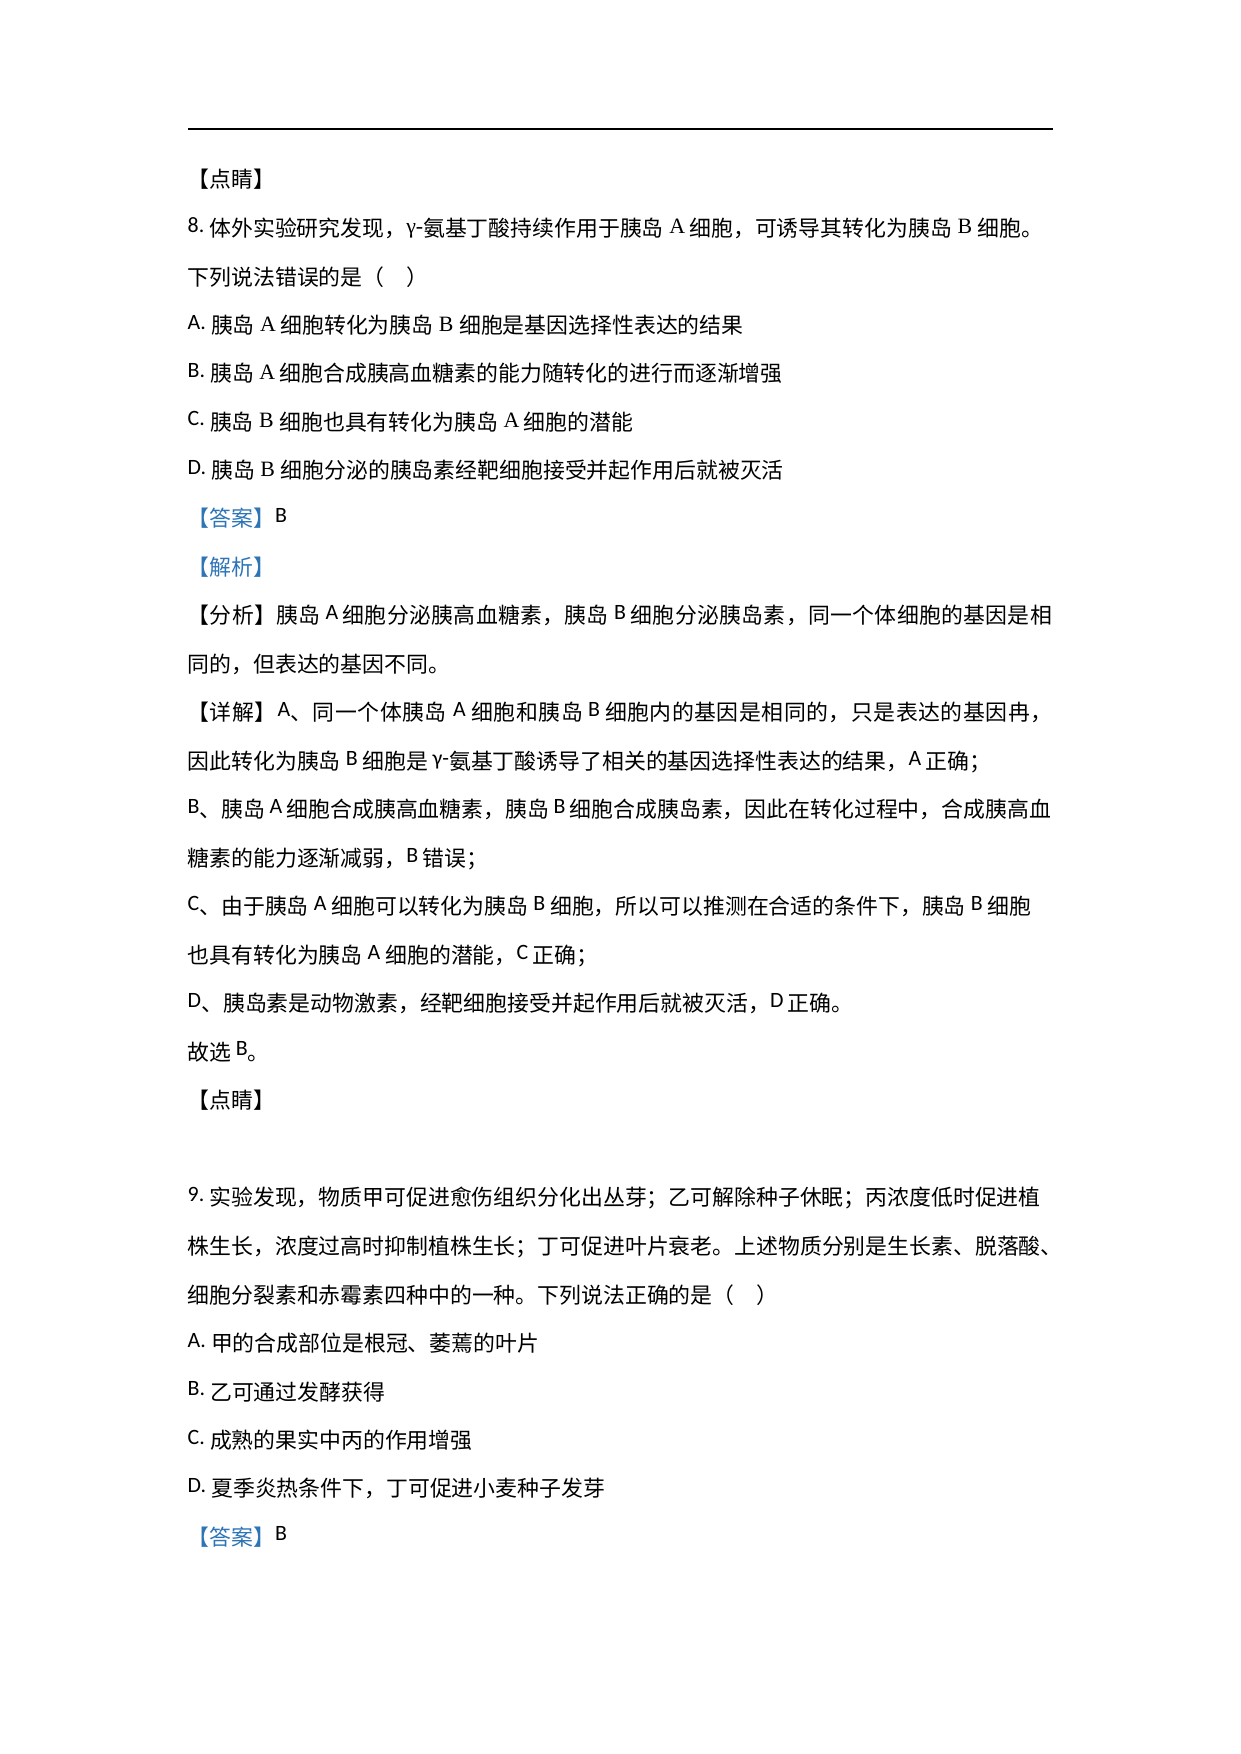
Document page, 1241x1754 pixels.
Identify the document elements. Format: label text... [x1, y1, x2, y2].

text 【解析】 [187, 549, 1053, 582]
text 【点睛】 [187, 1082, 1053, 1164]
text D、胰岛素是动物激素，经靶细胞接受并起作用后就被灭活，D正确。 [187, 986, 1053, 1018]
text 【详解】A、同一个体胰岛 A 细胞和胰岛B细胞内的基因是相同的，只是表达的基因冉，因此转化为胰岛 B 细胞是γ-氨基丁酸诱导了相关的基因选择性表达的结果，A正确； [187, 694, 1053, 776]
text D. 胰岛 B 细胞分泌的胰岛素经靶细胞接受并起作用后就被灭活 [187, 452, 1053, 485]
text 8. 体外实验研究发现，γ-氨基丁酸持续作用于胰岛 A 细胞，可诱导其转化为胰岛 B 细胞。下列说法错误的是（ ） [187, 210, 1053, 292]
text B、胰岛A细胞合成胰高血糖素，胰岛B细胞合成胰岛素，因此在转化过程中，合成胰高血糖素的能力逐渐减弱，B错误； [187, 792, 1053, 873]
text 9. 实验发现，物质甲可促进愈伤组织分化出丛芽；乙可解除种子休眠；丙浓度低时促进植株生长，浓度过高时抑制植株生长；丁可促进叶片衰老。上述物质分别是生长素、脱落酸、细胞分裂素和赤霉素四种中的一种。下列说法正确的是（ ） [187, 1180, 1053, 1310]
text 【点睛】 [187, 162, 1053, 194]
text 【分析】胰岛A细胞分泌胰高血糖素，胰岛B细胞分泌胰岛素，同一个体细胞的基因是相同的，但表达的基因不同。 [187, 597, 1053, 679]
text B. 胰岛 A 细胞合成胰高血糖素的能力随转化的进行而逐渐增强 [187, 356, 1053, 388]
text C. 成熟的果实中丙的作用增强 [187, 1422, 1053, 1455]
text B. 乙可通过发酵获得 [187, 1374, 1053, 1407]
text C. 胰岛 B 细胞也具有转化为胰岛 A 细胞的潜能 [187, 404, 1053, 437]
text 【答案】B [187, 501, 1053, 533]
text D. 夏季炎热条件下，丁可促进小麦种子发芽 [187, 1471, 1053, 1503]
text 【答案】B [187, 1519, 1053, 1552]
text A. 胰岛 A 细胞转化为胰岛 B 细胞是基因选择性表达的结果 [187, 307, 1053, 340]
text A. 甲的合成部位是根冠、萎蔫的叶片 [187, 1326, 1053, 1358]
text 故选B。 [187, 1034, 1053, 1067]
text C、由于胰岛 A 细胞可以转化为胰岛 B 细胞，所以可以推测在合适的条件下，胰岛 B 细胞也具有转化为胰岛 A 细胞的潜能，C正确； [187, 889, 1053, 970]
